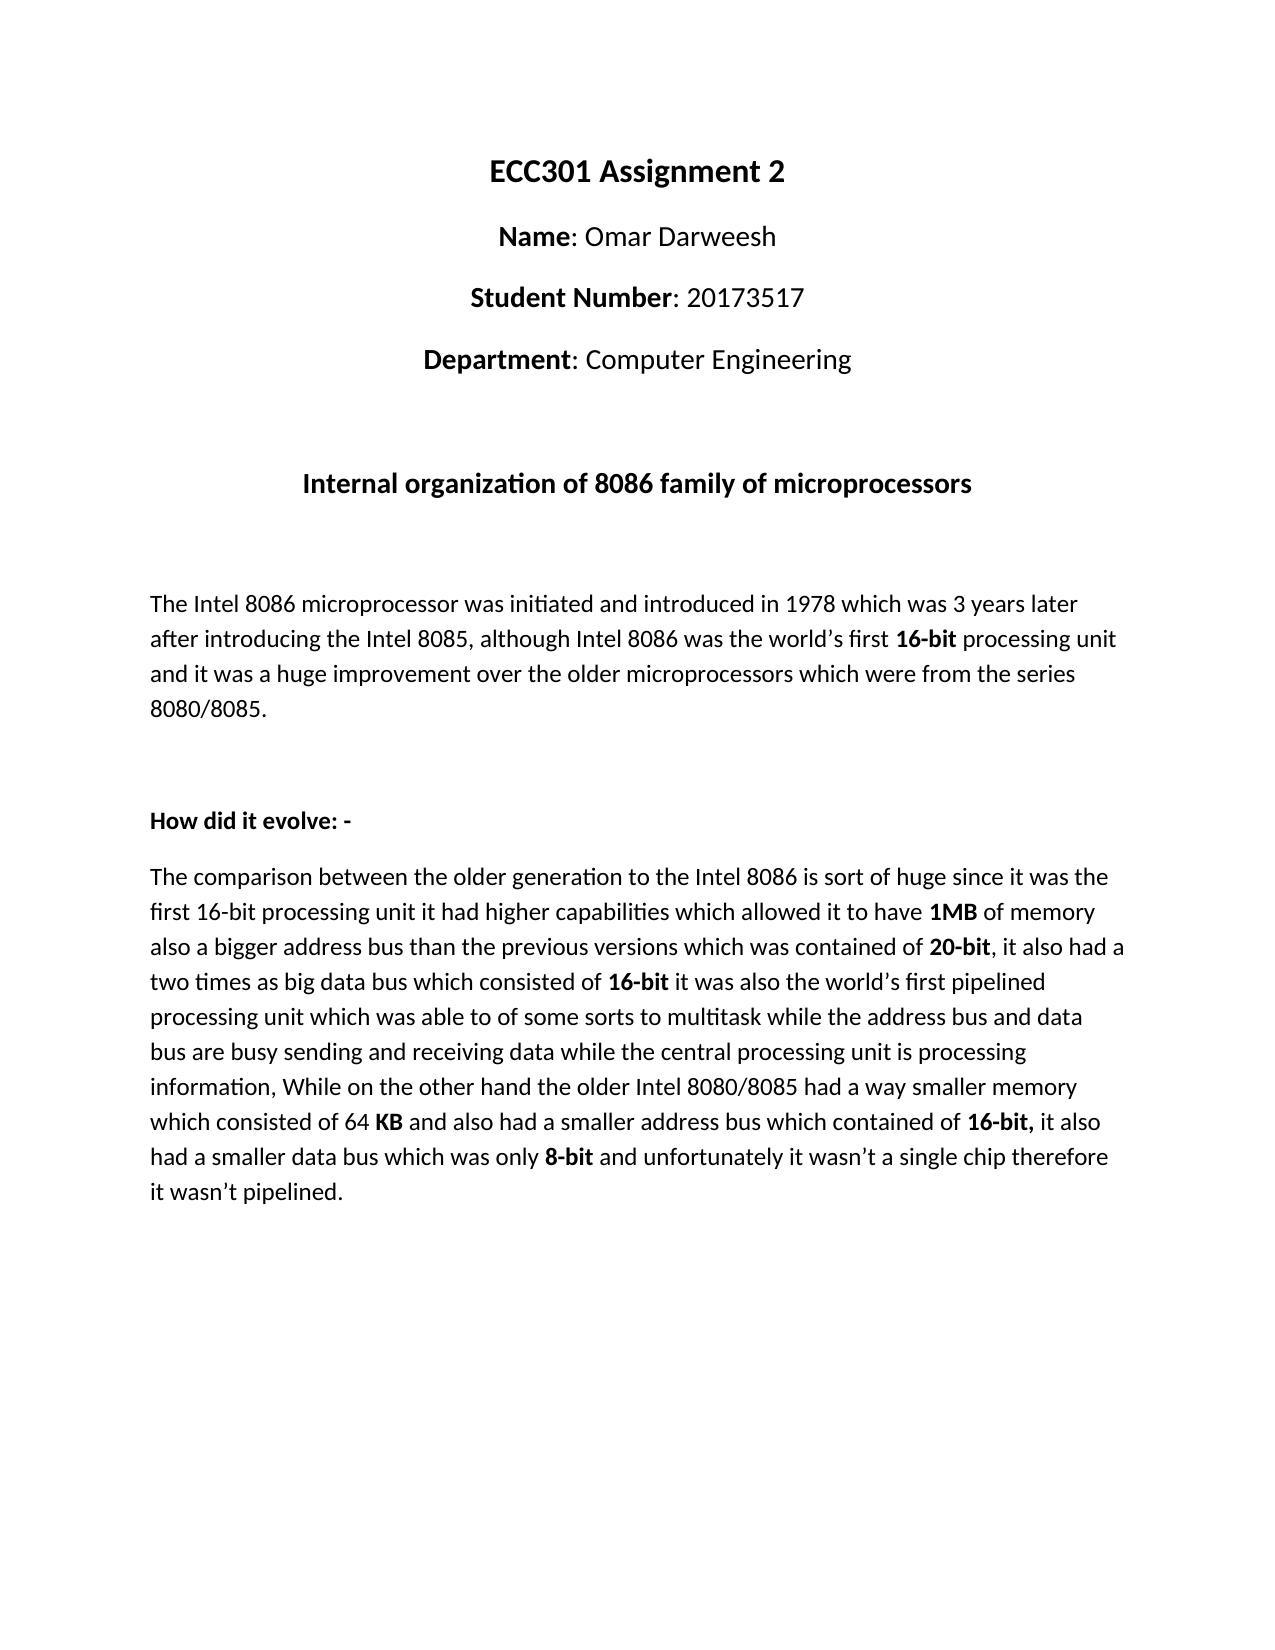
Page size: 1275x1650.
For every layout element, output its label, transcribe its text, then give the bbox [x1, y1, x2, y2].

text Student Number: 20173517 [150, 279, 1125, 315]
text The comparison between the older generation to the Intel 8086 is sort of huge since it was the first 16-bit processing unit it had higher capabilities which allowed it to have 1MB of memory also a bigger address bus than the previous versions which was contained of 20-bit, it also had a two times as big data bus which consisted of 16-bit it was also the world’s first pipelined processing unit which was able to of some sorts to multitask while the address bus and data bus are busy sending and receiving data while the central processing unit is processing information, While on the other hand the older Intel 8080/8085 had a way smaller memory which consisted of 64 KB and also had a smaller address bus which contained of 16-bit, it also had a smaller data bus which was only 8-bit and unfortunately it wasn’t a single chip therefore it wasn’t pipelined. [150, 861, 1125, 1206]
text Department: Computer Engineering [150, 341, 1125, 377]
text Internal organization of 8086 family of microprocessors [150, 465, 1125, 500]
text The Intel 8086 microprocessor was initiated and introduced in 1978 which was 3 years later after introducing the Intel 8085, although Intel 8086 was the world’s first 16-bit processing unit and it was a huge improvement over the older microprocessors which were from the series 8080/8085. [150, 588, 1125, 724]
text ECC301 Assignment 2 [150, 150, 1125, 191]
text Name: Omar Darweesh [150, 218, 1125, 253]
text How did it evolve: - [150, 805, 1125, 835]
